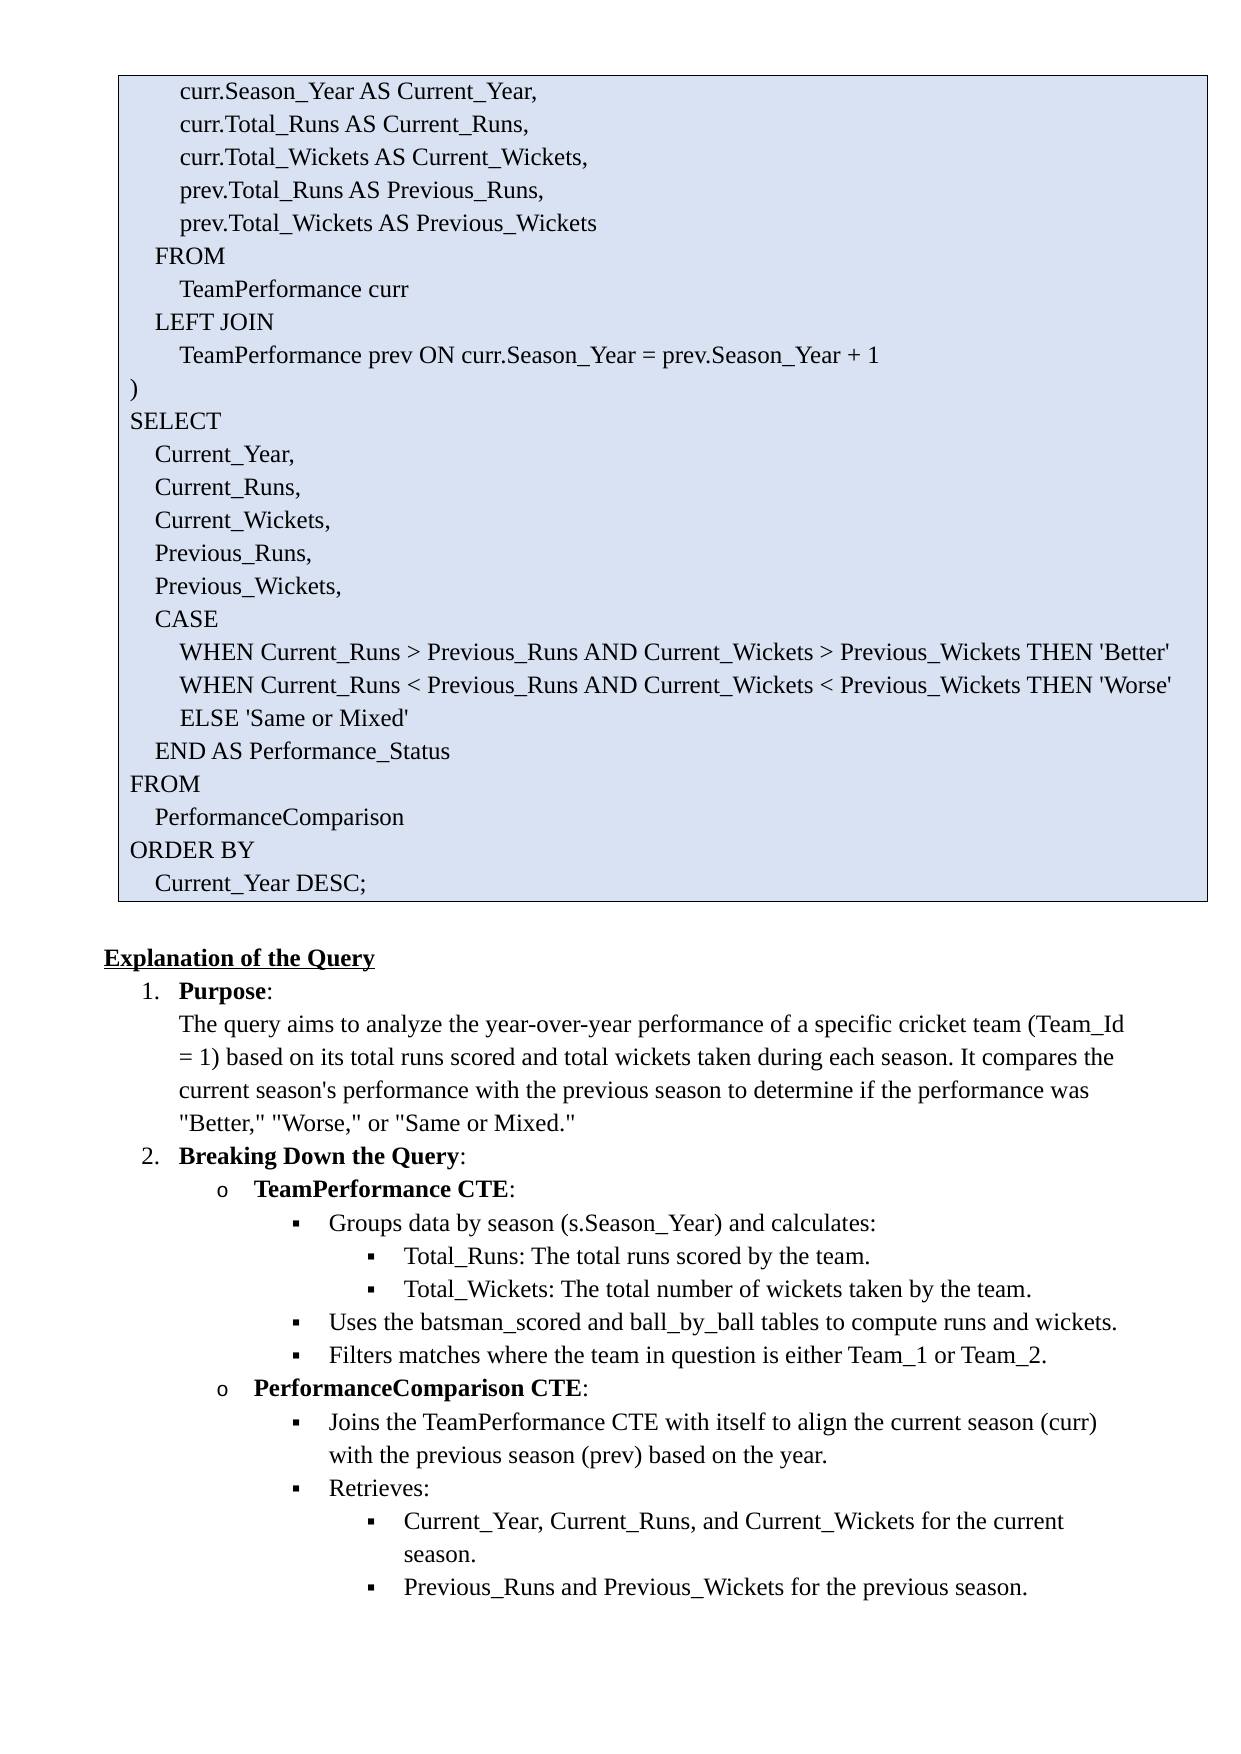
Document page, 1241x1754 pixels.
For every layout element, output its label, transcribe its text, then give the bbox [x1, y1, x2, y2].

list TeamPerformance CTE: [216, 1174, 1137, 1204]
list Groups data by season (s.Season_Year) and calculates: [291, 1208, 1137, 1237]
list PerformanceComparison CTE: [216, 1373, 1137, 1403]
list Filters matches where the team in question is either Team_1 or Team_2. [291, 1340, 1137, 1369]
list Uses the batsman_scored and ball_by_ball tables to compute runs and wickets. [291, 1307, 1137, 1336]
list Breaking Down the Query: [141, 1141, 1137, 1170]
list Current_Year, Current_Runs, and Current_Wickets for the current season. [366, 1506, 1137, 1568]
list Total_Wickets: The total number of wickets taken by the team. [366, 1274, 1137, 1303]
text Explanation of the Query [103, 943, 1137, 972]
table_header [119, 76, 1207, 901]
list Purpose: The query aims to analyze the year-over-year performance of a specific cricket team (Team_Id = 1) based on its total runs scored and total wickets taken during each season. It compares the current season's performance with the previous season to determine if the performance was "Better," "Worse," or "Same or Mixed." [141, 976, 1137, 1137]
list Previous_Runs and Previous_Wickets for the previous season. [366, 1572, 1137, 1601]
list Total_Runs: The total runs scored by the team. [366, 1241, 1137, 1270]
list Retrieves: [291, 1473, 1137, 1502]
list Joins the TeamPerformance CTE with itself to align the current season (curr) with the previous season (prev) based on the year. [291, 1407, 1137, 1469]
